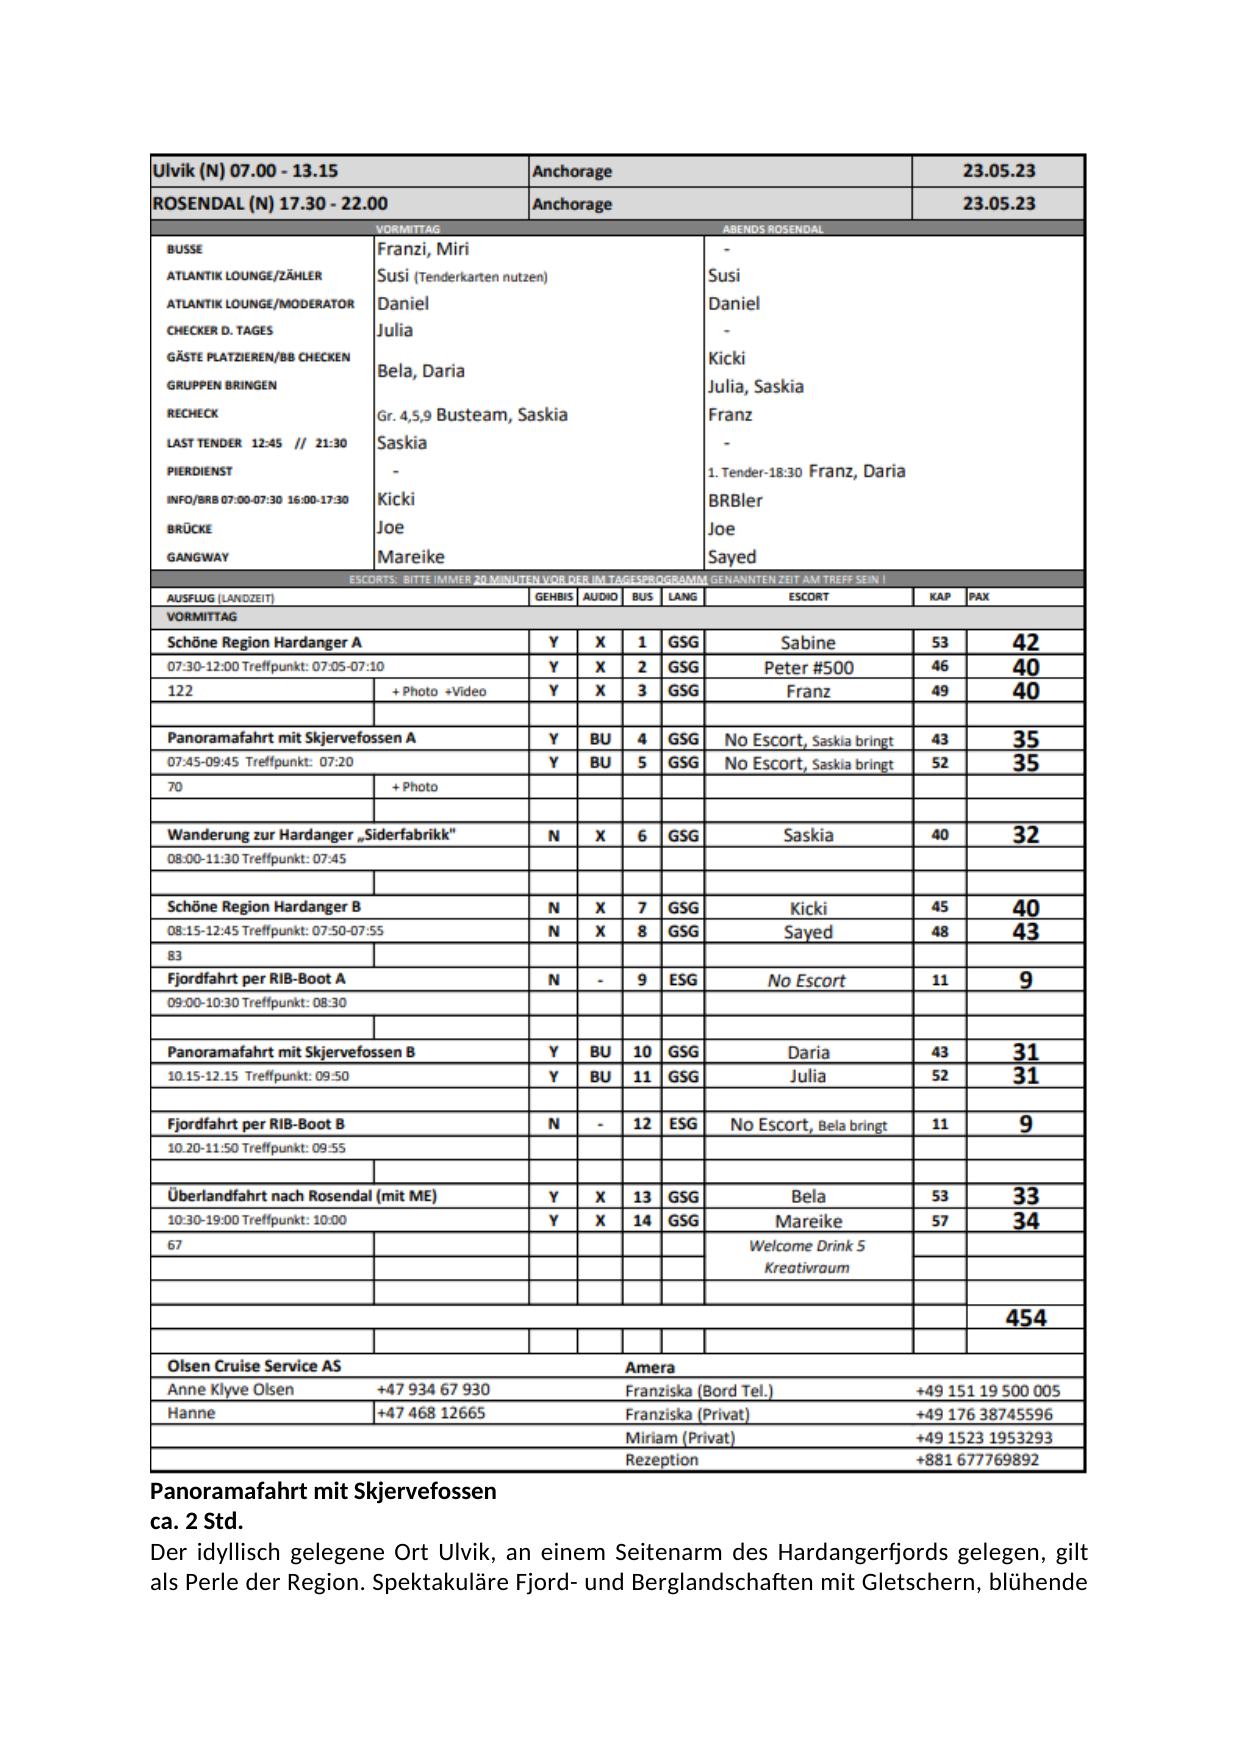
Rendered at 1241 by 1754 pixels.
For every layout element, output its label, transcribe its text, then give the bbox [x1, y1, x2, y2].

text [150, 1536, 1090, 1597]
picture [150, 150, 1089, 1475]
text ca. 2 Std. [150, 1506, 1090, 1536]
text Panoramafahrt mit Skjervefossen [150, 1475, 1090, 1506]
